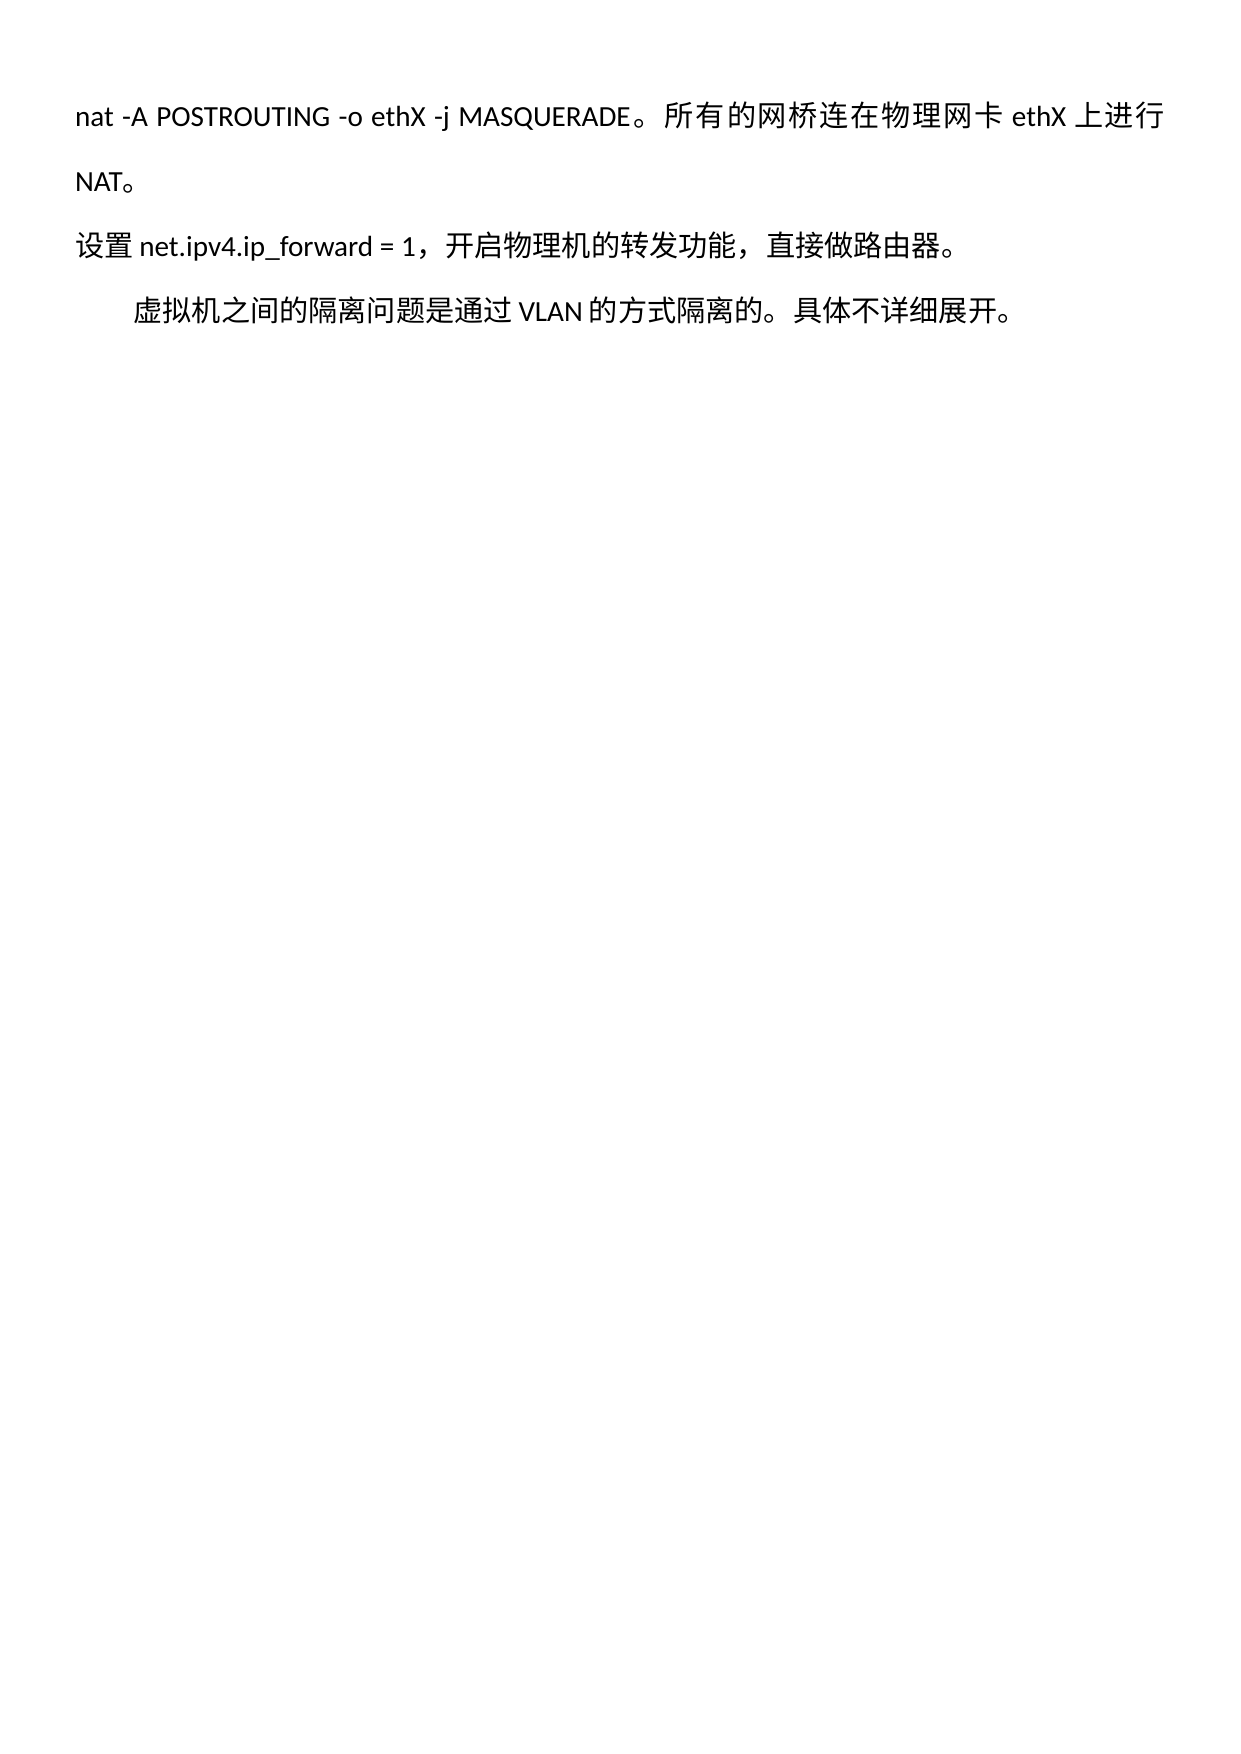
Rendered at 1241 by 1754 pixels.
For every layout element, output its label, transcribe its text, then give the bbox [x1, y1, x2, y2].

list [75, 81, 1165, 211]
list 虚拟机之间的隔离问题是通过VLAN的方式隔离的。具体不详细展开。 [75, 276, 1165, 341]
list 设置net.ipv4.ip_forward = 1，开启物理机的转发功能，直接做路由器。 [75, 211, 1165, 276]
